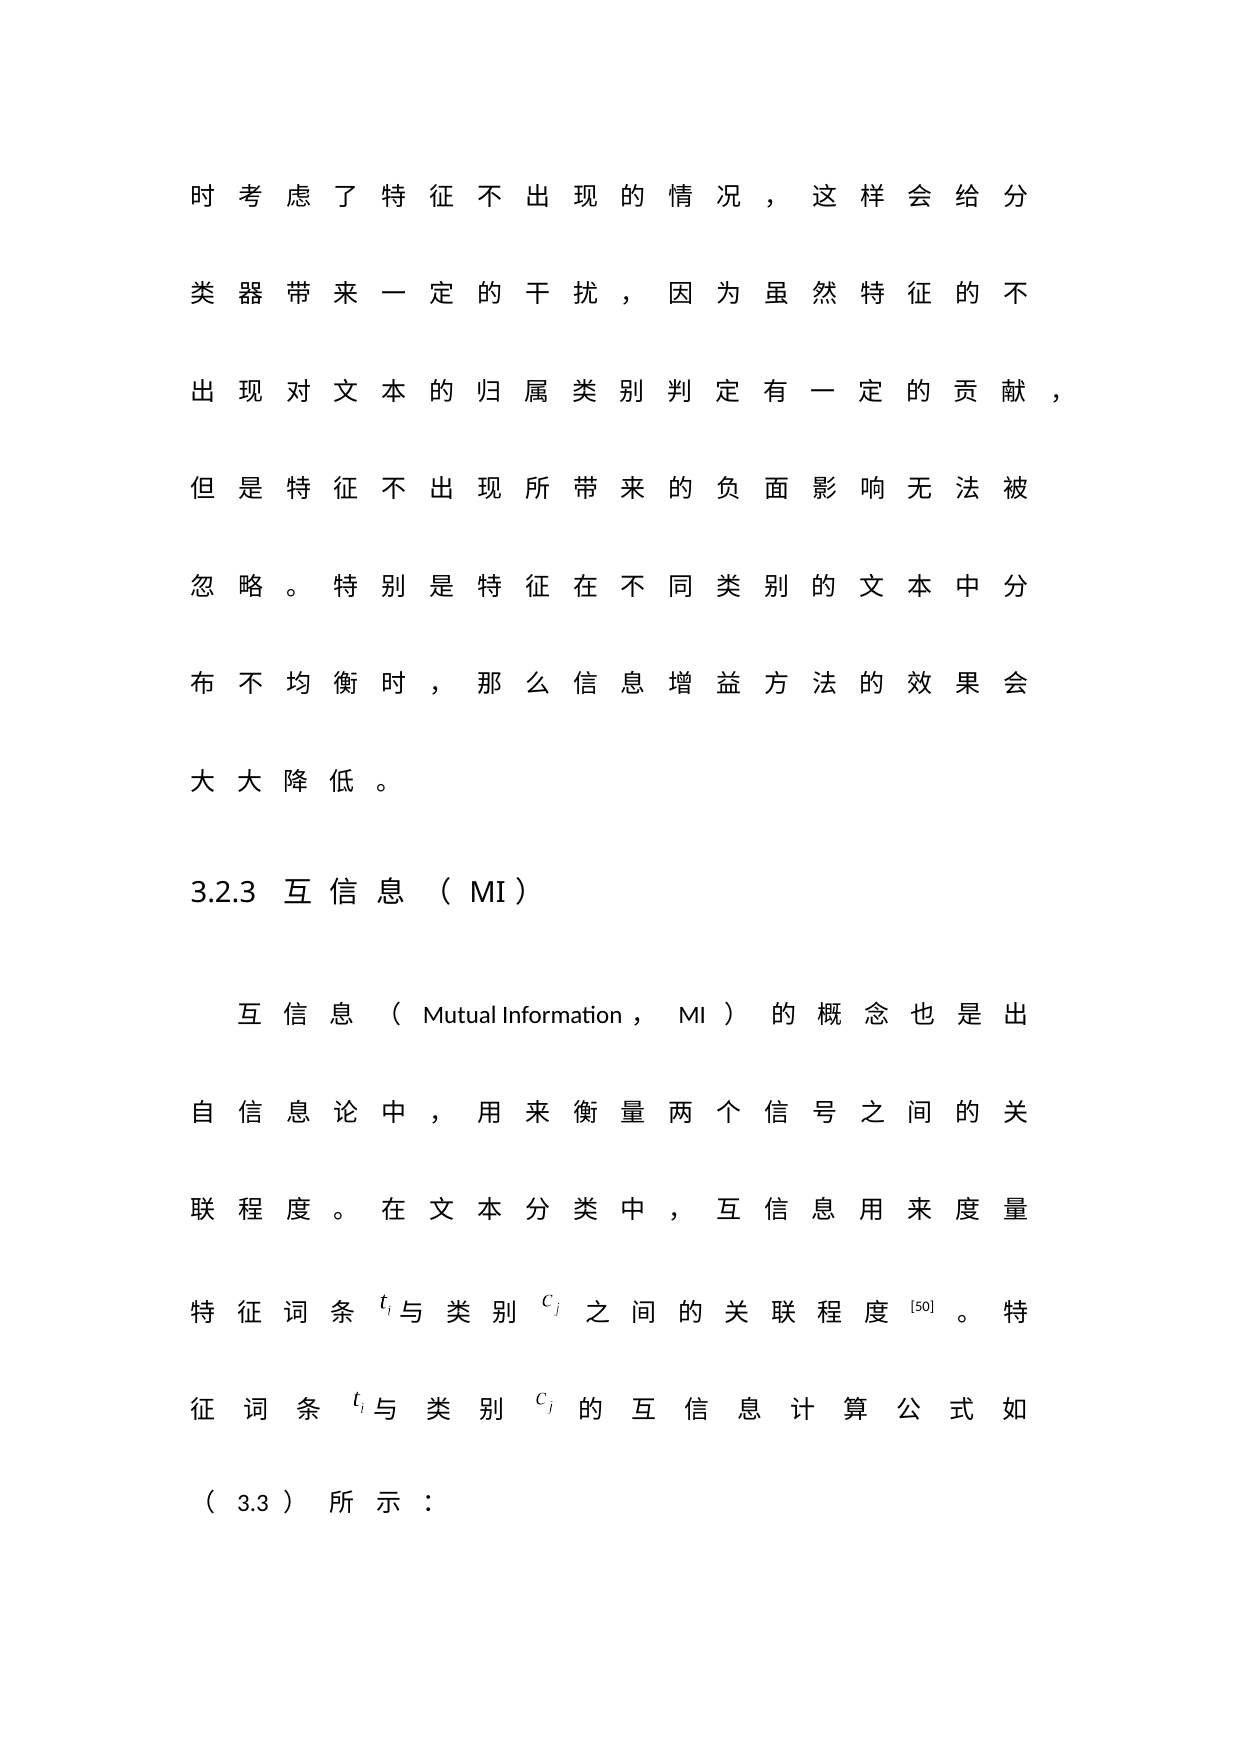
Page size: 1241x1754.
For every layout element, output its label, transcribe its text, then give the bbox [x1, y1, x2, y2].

text 互信息（Mutual Information，MI）的概念也是出自信息论中，用来衡量两个信号之间的关联程度。在文本分类中，互信息用来度量特征词条与类别之间的关联程度[50]。特征词条与类别的互信息计算公式如（3.3）所示： [190, 980, 1050, 1533]
subtitle 3.2.3 互信息（MI） [190, 857, 1050, 922]
